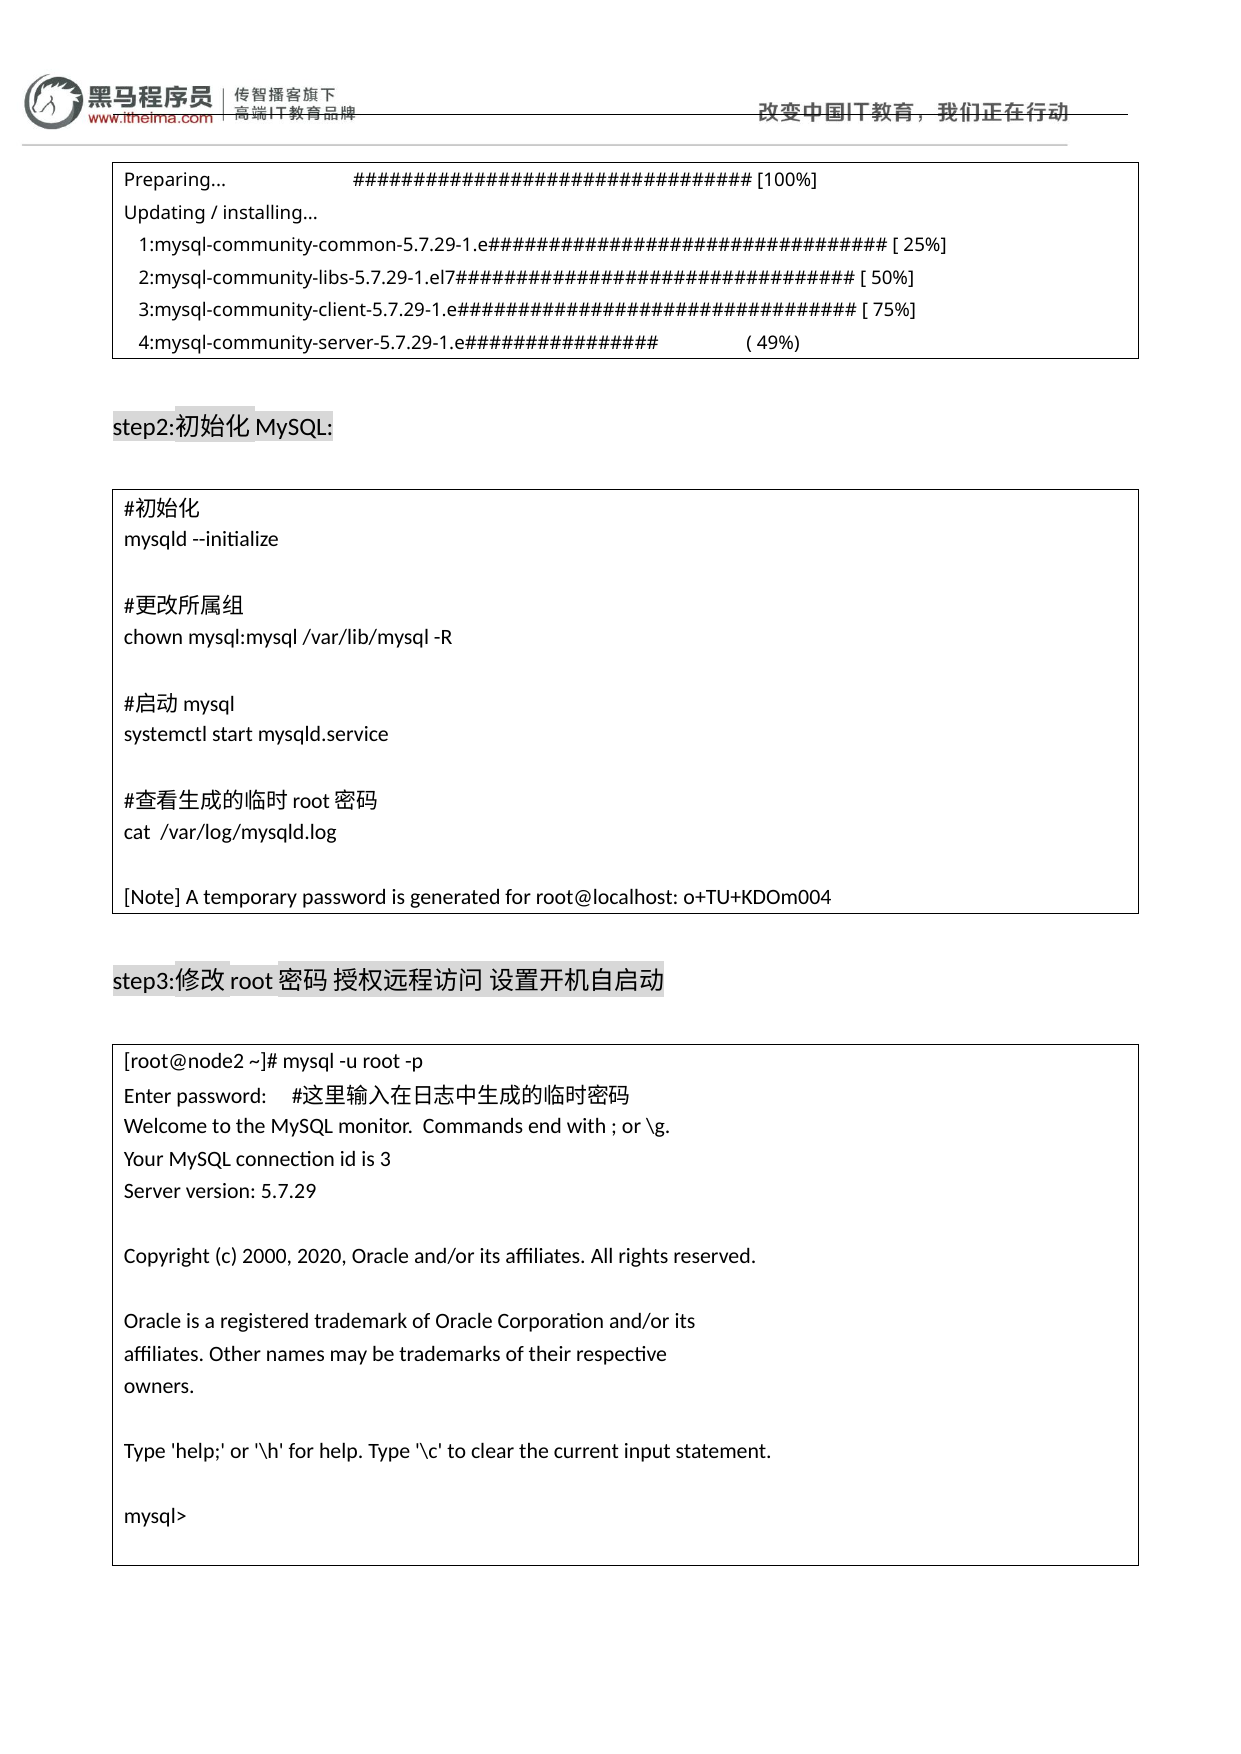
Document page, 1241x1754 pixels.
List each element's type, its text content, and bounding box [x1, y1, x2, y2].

text step3:修改root密码 授权远程访问 设置开机自启动 [112, 946, 1128, 1011]
table_header #初始化 mysqld --initialize #更改所属组 chown mysql:mysql /var/lib/mysql -R #启动mysql systemctl start mysqld.service #查看生成的临时root密码 cat /var/log/mysqld.log [Note] A temporary password is generated for root@localhost: o+TU+KDOm004 [113, 490, 1138, 913]
picture [0, 3, 1171, 153]
text step2:初始化MySQL: [112, 392, 1128, 457]
